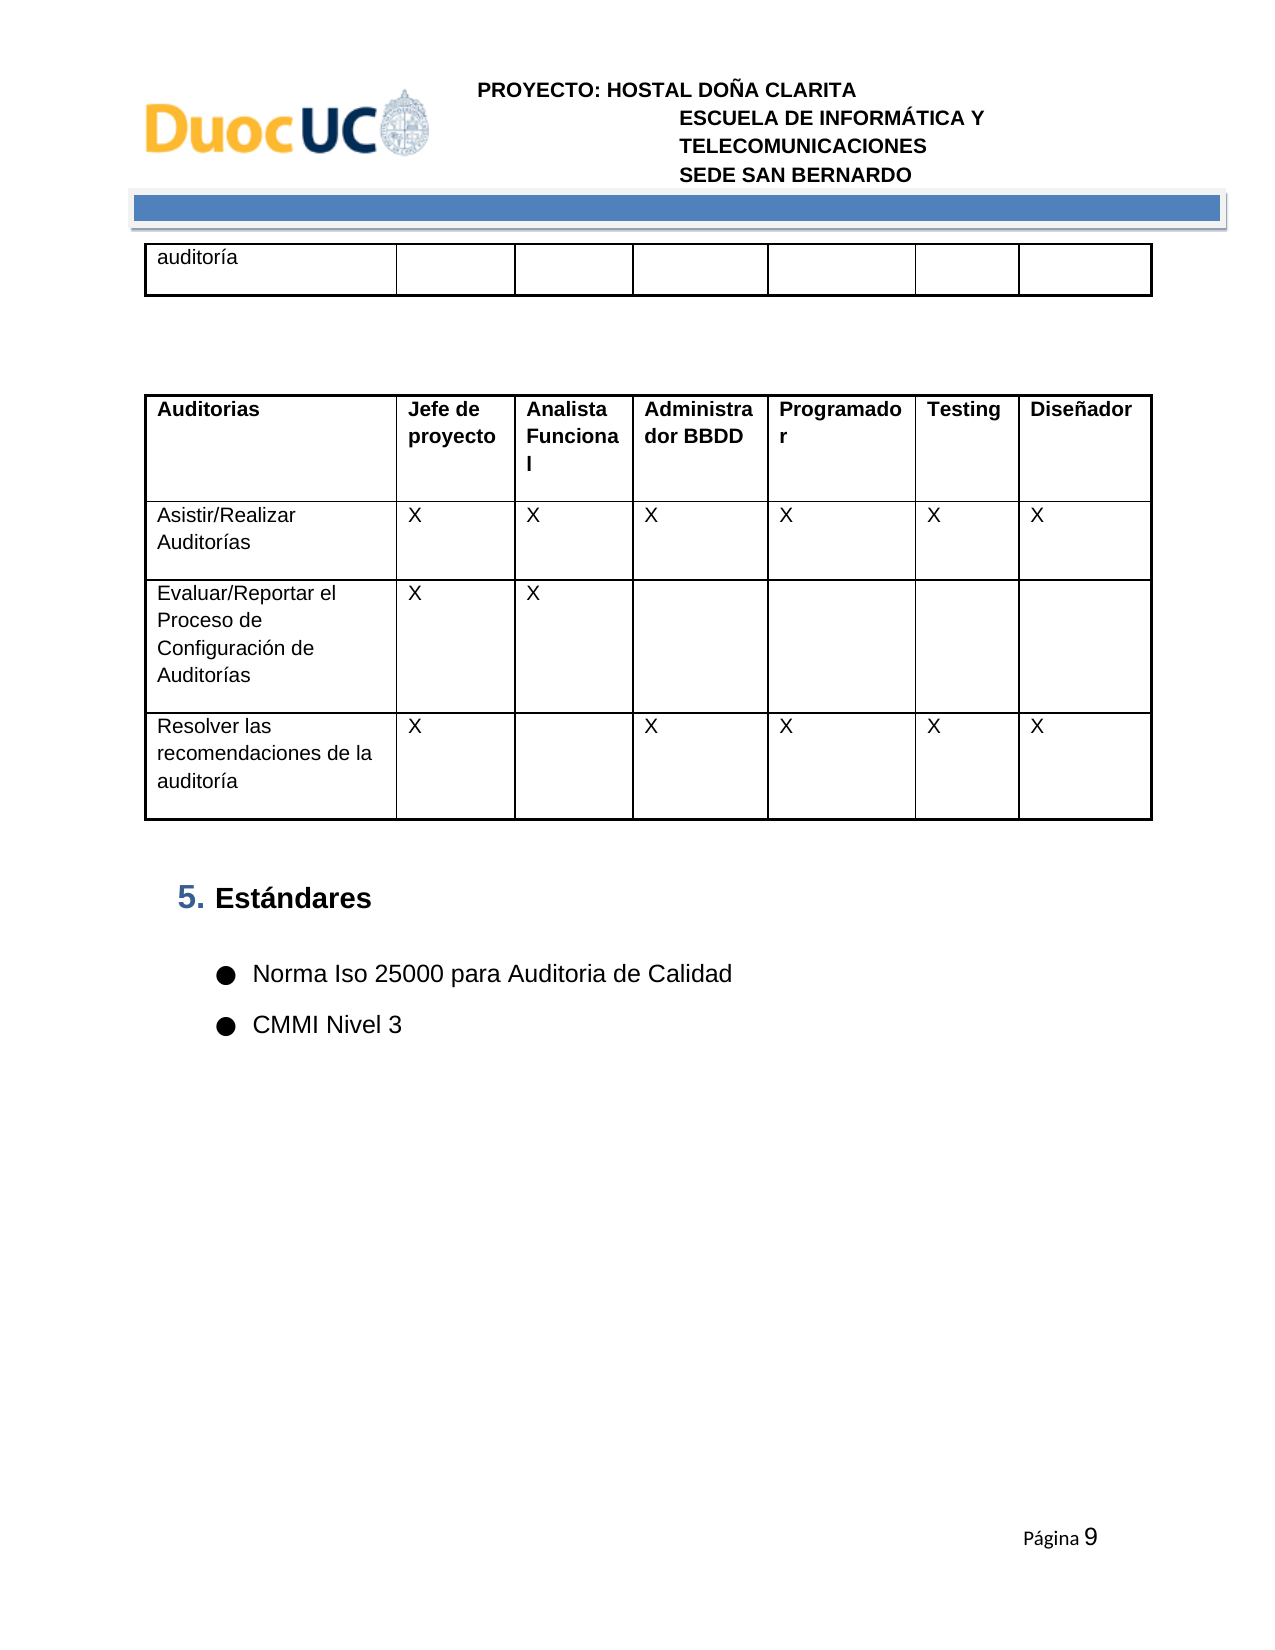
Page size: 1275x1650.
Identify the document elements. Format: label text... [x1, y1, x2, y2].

table_cell Resolver las recomendaciones de la auditoría [147, 714, 396, 818]
table_cell X [516, 581, 632, 712]
table_header Analista Funcional [516, 397, 632, 501]
table_cell [769, 581, 915, 712]
table_header Diseñador [1020, 397, 1150, 501]
table_cell [516, 714, 632, 818]
list Norma Iso 25000 para Auditoria de Calidad [215, 945, 1098, 996]
table_cell X [769, 245, 915, 294]
table_header Administrador BBDD [634, 397, 767, 501]
table_header Jefe de proyecto [397, 397, 514, 501]
table_cell X [1020, 245, 1150, 294]
table_cell X [634, 714, 767, 818]
table_cell X [769, 502, 915, 579]
table_header Testing [916, 397, 1018, 501]
table_cell X [916, 502, 1018, 579]
list CMMI Nivel 3 [215, 996, 1098, 1048]
table_cell X [397, 502, 514, 579]
table_cell X [516, 502, 632, 579]
table_cell X [1020, 502, 1150, 579]
table_cell X [1020, 714, 1150, 818]
table_cell [634, 581, 767, 712]
table_cell X [769, 714, 915, 818]
table_cell [1020, 581, 1150, 712]
picture [132, 83, 439, 162]
table_cell X [397, 245, 514, 294]
table_cell X [397, 581, 514, 712]
table_cell [916, 581, 1018, 712]
table_header Auditorias [147, 397, 396, 501]
table_cell X [916, 245, 1018, 294]
table_cell X [916, 714, 1018, 818]
table_cell [516, 245, 632, 294]
table_cell Evaluar/Reportar el Proceso de Configuración de Auditorías [147, 581, 396, 712]
table_cell X [634, 245, 767, 294]
table_cell Asistir/Realizar Auditorías [147, 502, 396, 579]
table_cell X [397, 714, 514, 818]
table_header Programador [769, 397, 915, 501]
table_cell X [634, 502, 767, 579]
table_cell Resolver las recomendaciones de la auditoría [147, 245, 396, 294]
subtitle Estándares [177, 877, 1098, 916]
